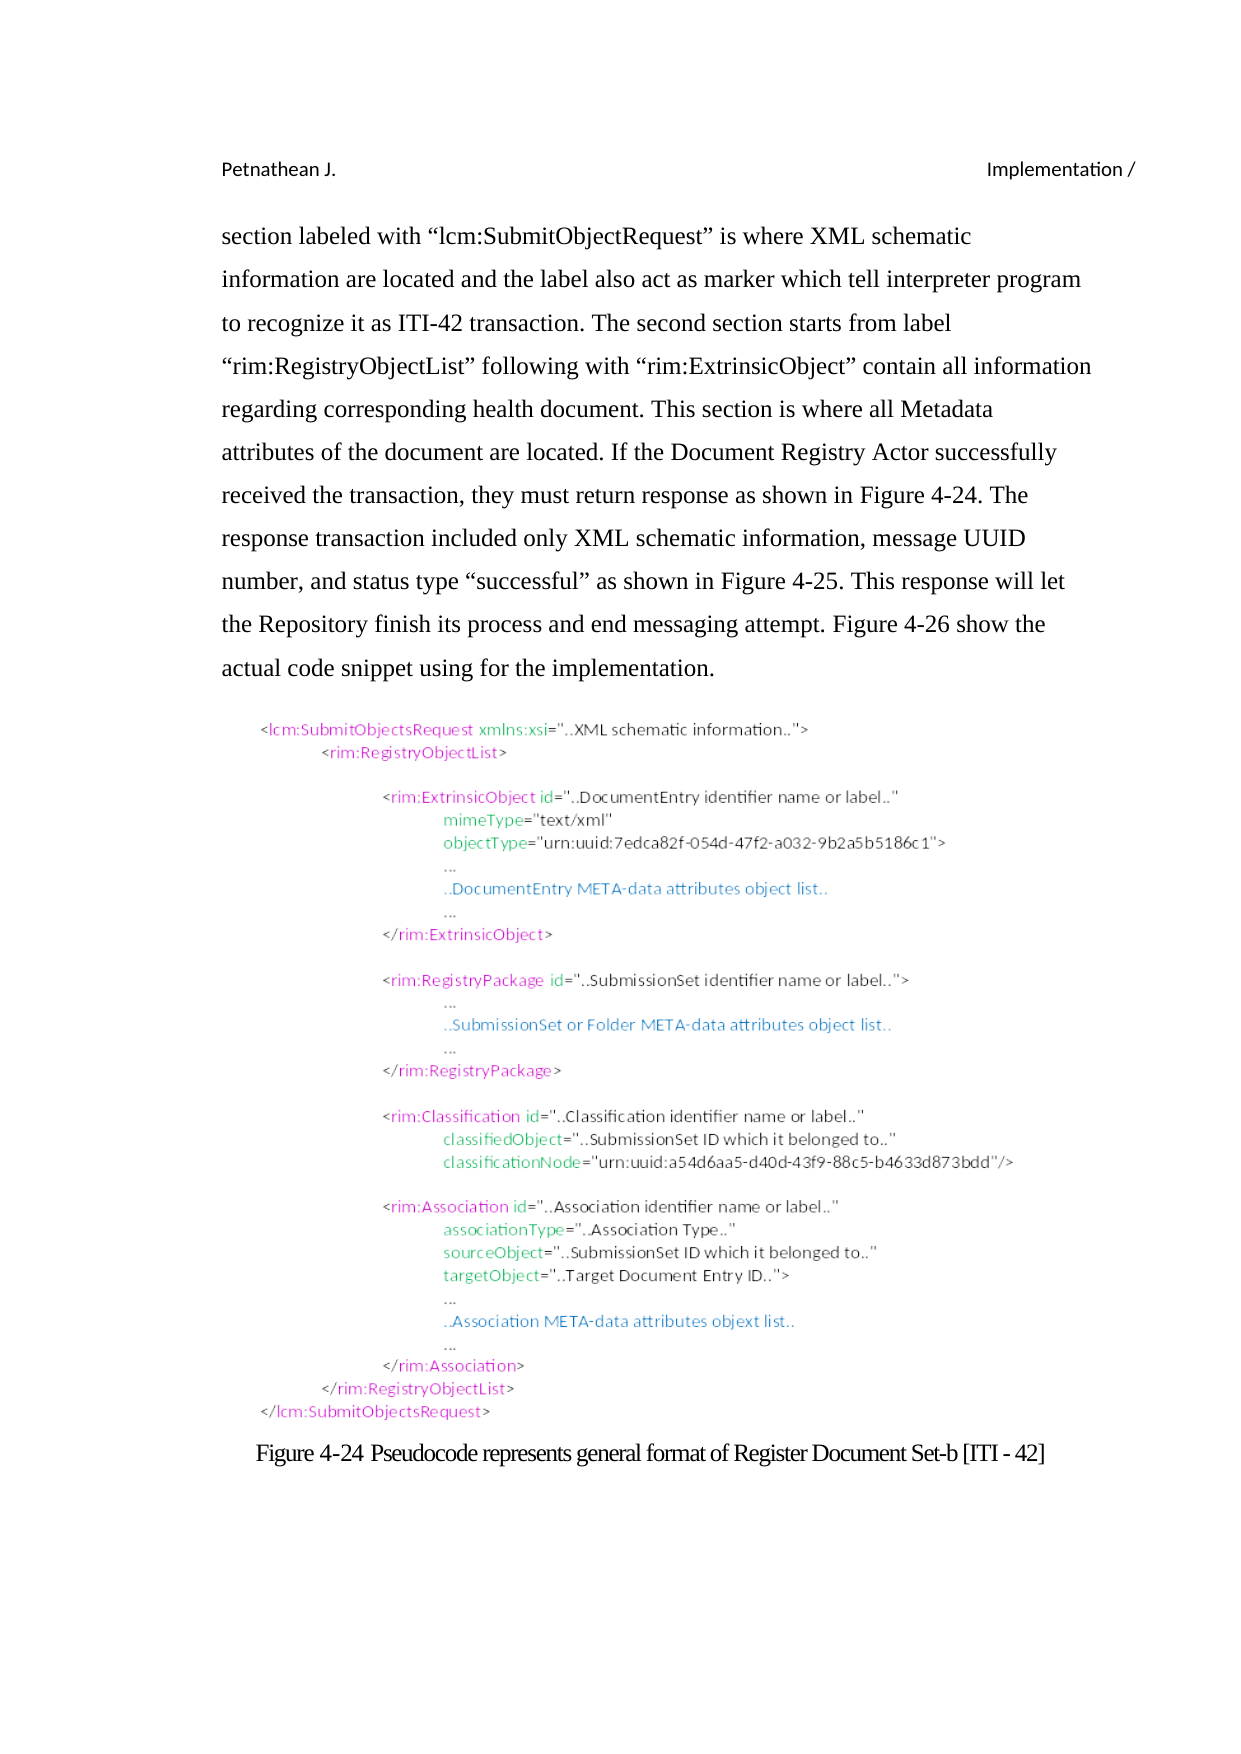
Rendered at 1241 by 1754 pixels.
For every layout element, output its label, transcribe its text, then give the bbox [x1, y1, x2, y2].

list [221, 221, 1092, 681]
